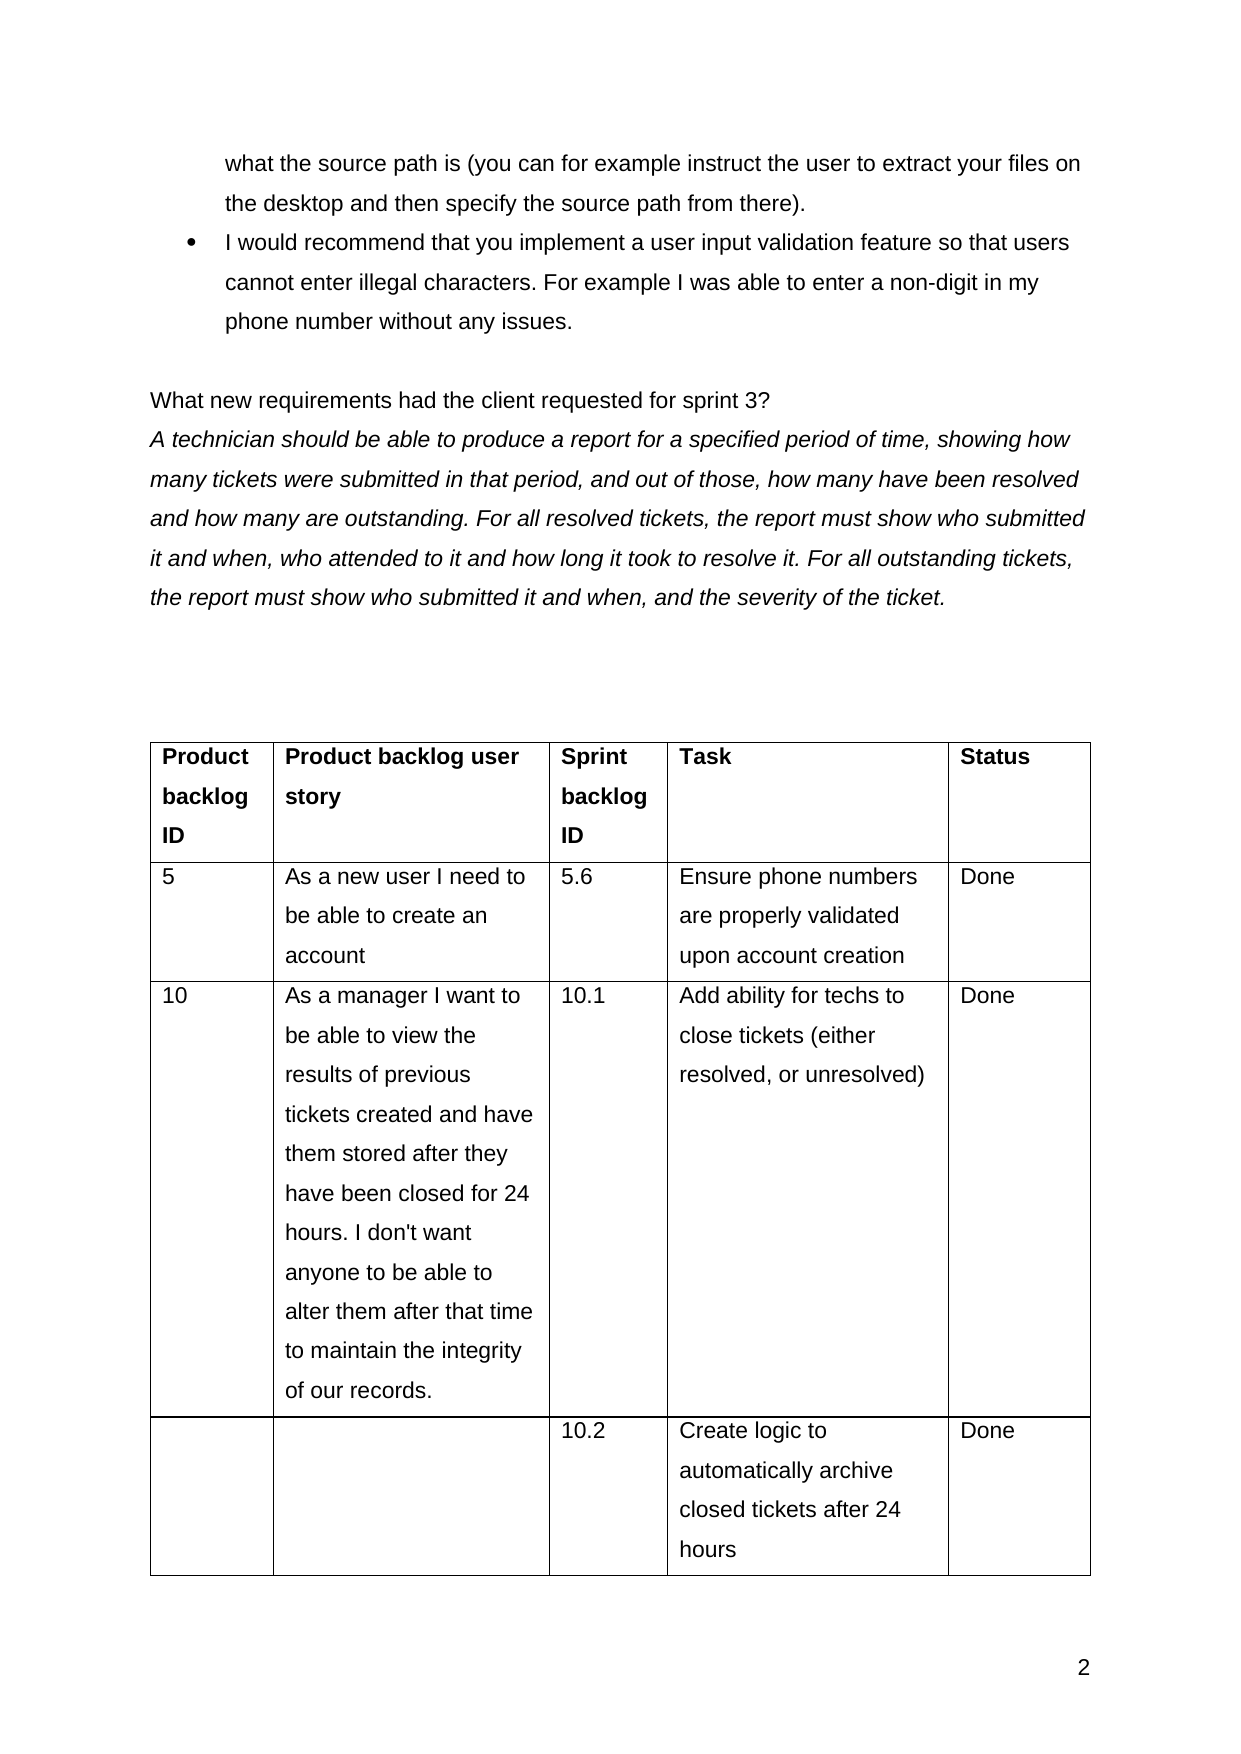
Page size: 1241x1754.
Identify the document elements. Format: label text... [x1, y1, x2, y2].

table_header Product backlog user story [274, 743, 549, 862]
table_cell Add ability for techs to close tickets (either resolved, or unresolved) [668, 982, 948, 1416]
table_cell Done [949, 863, 1090, 981]
text A technician should be able to produce a report for a specified period of time, showing how many tickets were submitted in that period, and out of those, how many have been resolved and how many are outstanding. For all resolved tickets, the report must show who submitted it and when, who attended to it and how long it took to resolve it. For all outstanding tickets, the report must show who submitted it and when, and the severity of the ticket. [150, 426, 1090, 611]
table_header Status [949, 743, 1090, 862]
table_cell As a manager I want to be able to view the results of previous tickets created and have them stored after they have been closed for 24 hours. I don't want anyone to be able to alter them after that time to maintain the integrity of our records. [274, 982, 549, 1416]
table_cell Ensure phone numbers are properly validated upon account creation [668, 863, 948, 981]
table_cell 5.6 [550, 863, 667, 981]
table_header Product backlog ID [151, 743, 273, 862]
table_cell Done [949, 982, 1090, 1416]
table_cell [151, 1418, 273, 1575]
text What new requirements had the client requested for sprint 3? [150, 387, 1090, 413]
table_header Task [668, 743, 948, 862]
table_cell 10.1 [550, 982, 667, 1416]
table_cell As a new user I need to be able to create an account [274, 863, 549, 981]
table_cell [274, 1418, 549, 1575]
table_cell Done [949, 1418, 1090, 1575]
table_cell 5 [151, 863, 273, 981]
table_cell 10 [151, 982, 273, 1416]
table_cell 10.2 [550, 1418, 667, 1575]
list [187, 150, 1090, 216]
list I would recommend that you implement a user input validation feature so that users cannot enter illegal characters. For example I was able to enter a non-digit in my phone number without any issues. [187, 229, 1090, 334]
table_cell Create logic to automatically archive closed tickets after 24 hours [668, 1418, 948, 1575]
table_header Sprint backlog ID [550, 743, 667, 862]
